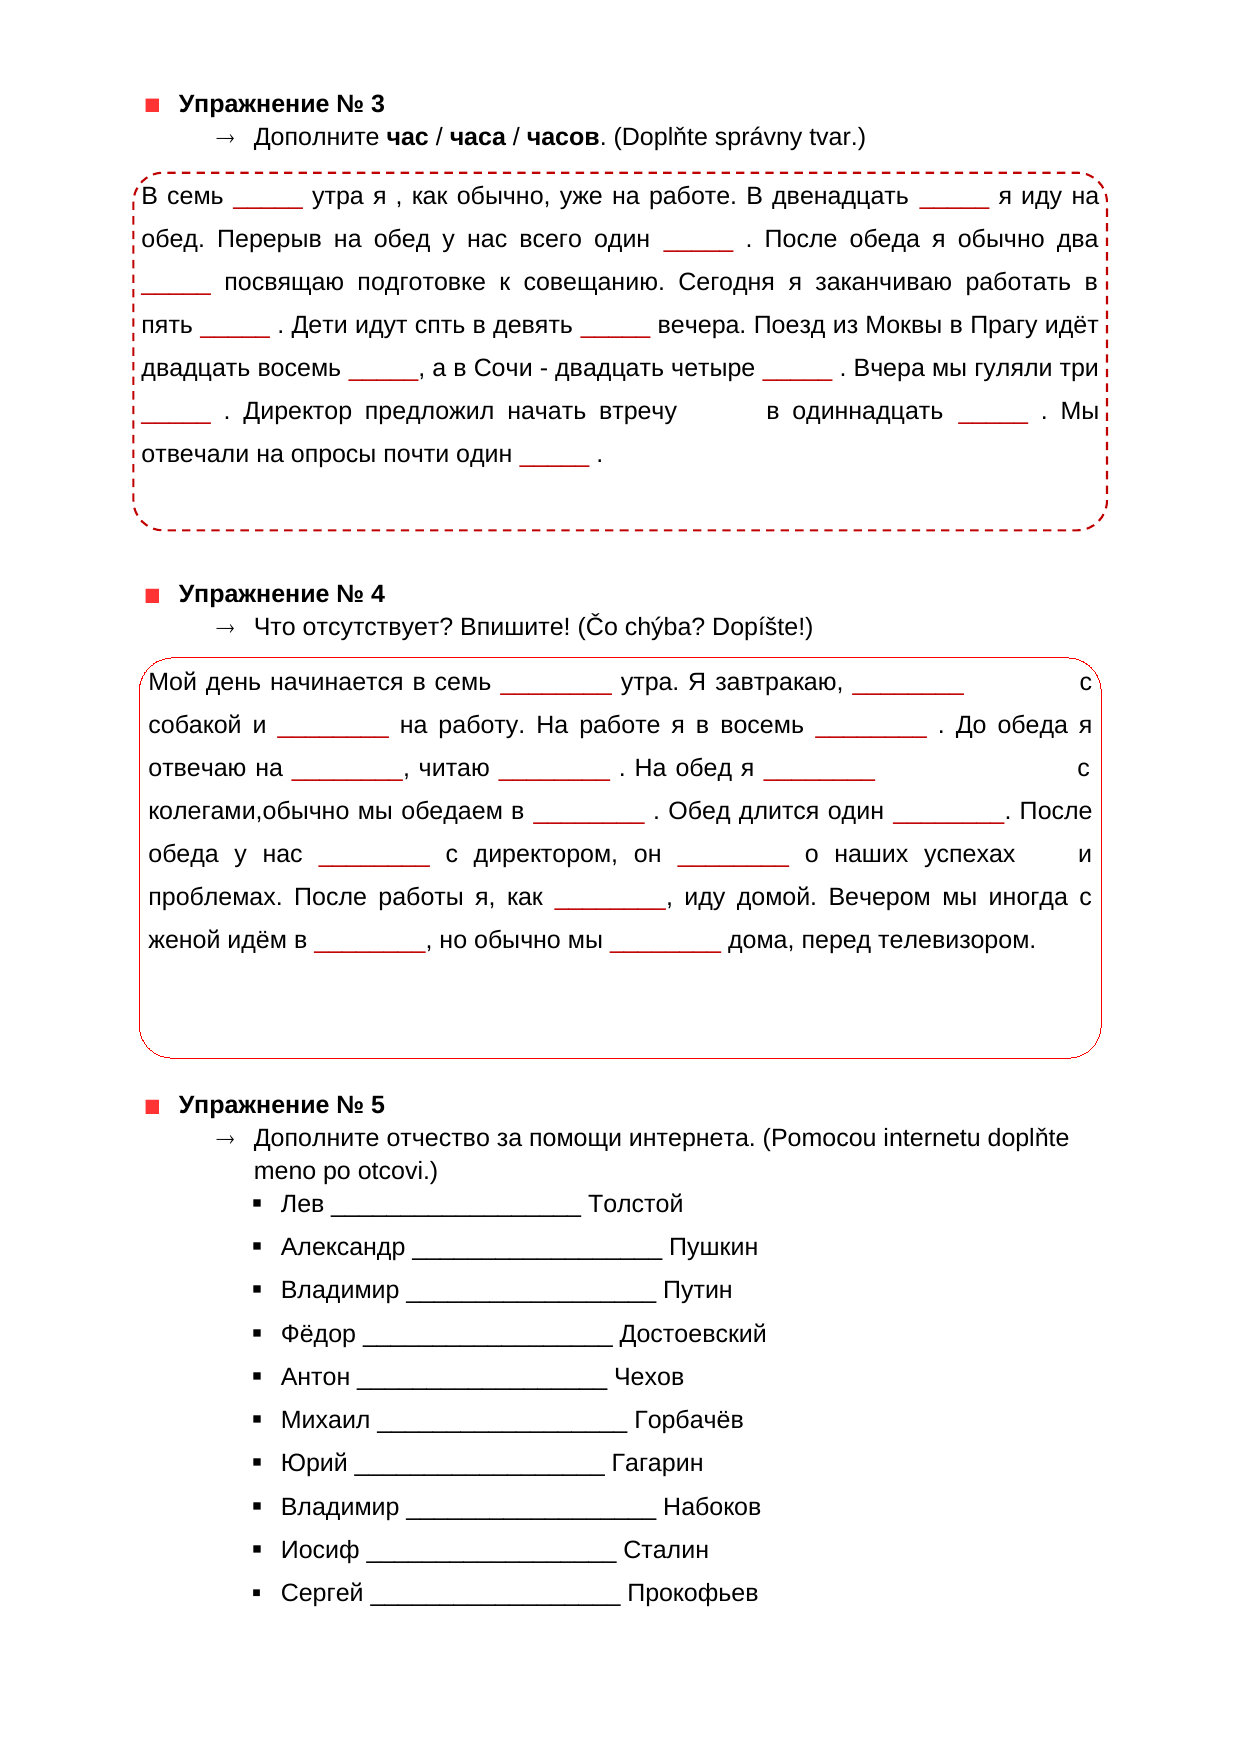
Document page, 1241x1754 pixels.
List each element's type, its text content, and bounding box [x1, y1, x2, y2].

list Владимир __________________ Путин [251, 1275, 1137, 1304]
list Что отсутствует? Впишите! (Čo chýba? Dopíšte!) [216, 612, 1137, 641]
list Фёдор __________________ Достоевский [251, 1319, 1137, 1347]
list Юрий __________________ Гагарин [251, 1448, 1137, 1477]
list Михаил __________________ Горбачёв [251, 1405, 1137, 1434]
list Упражнение № 5 [141, 1090, 1137, 1119]
picture [142, 1096, 159, 1114]
picture [142, 95, 159, 112]
list Дополните час / часа / часов. (Doplňte správny tvar.) [216, 122, 1137, 150]
list Дополните отчество за помощи интернета. (Pomocou internetu doplňte meno po otcovi.) [216, 1123, 1137, 1185]
list Упражнение № 3 [141, 89, 1137, 117]
list Александр __________________ Пушкин [251, 1232, 1137, 1261]
list Упражнение № 4 [141, 579, 1137, 608]
list Антон __________________ Чехов [251, 1362, 1137, 1391]
list Сергей __________________ Прокофьев [251, 1578, 1137, 1607]
picture [142, 585, 159, 603]
list Владимир __________________ Набоков [251, 1492, 1137, 1520]
list Лев __________________ Толстой [251, 1189, 1137, 1218]
list Иосиф __________________ Сталин [251, 1535, 1137, 1564]
